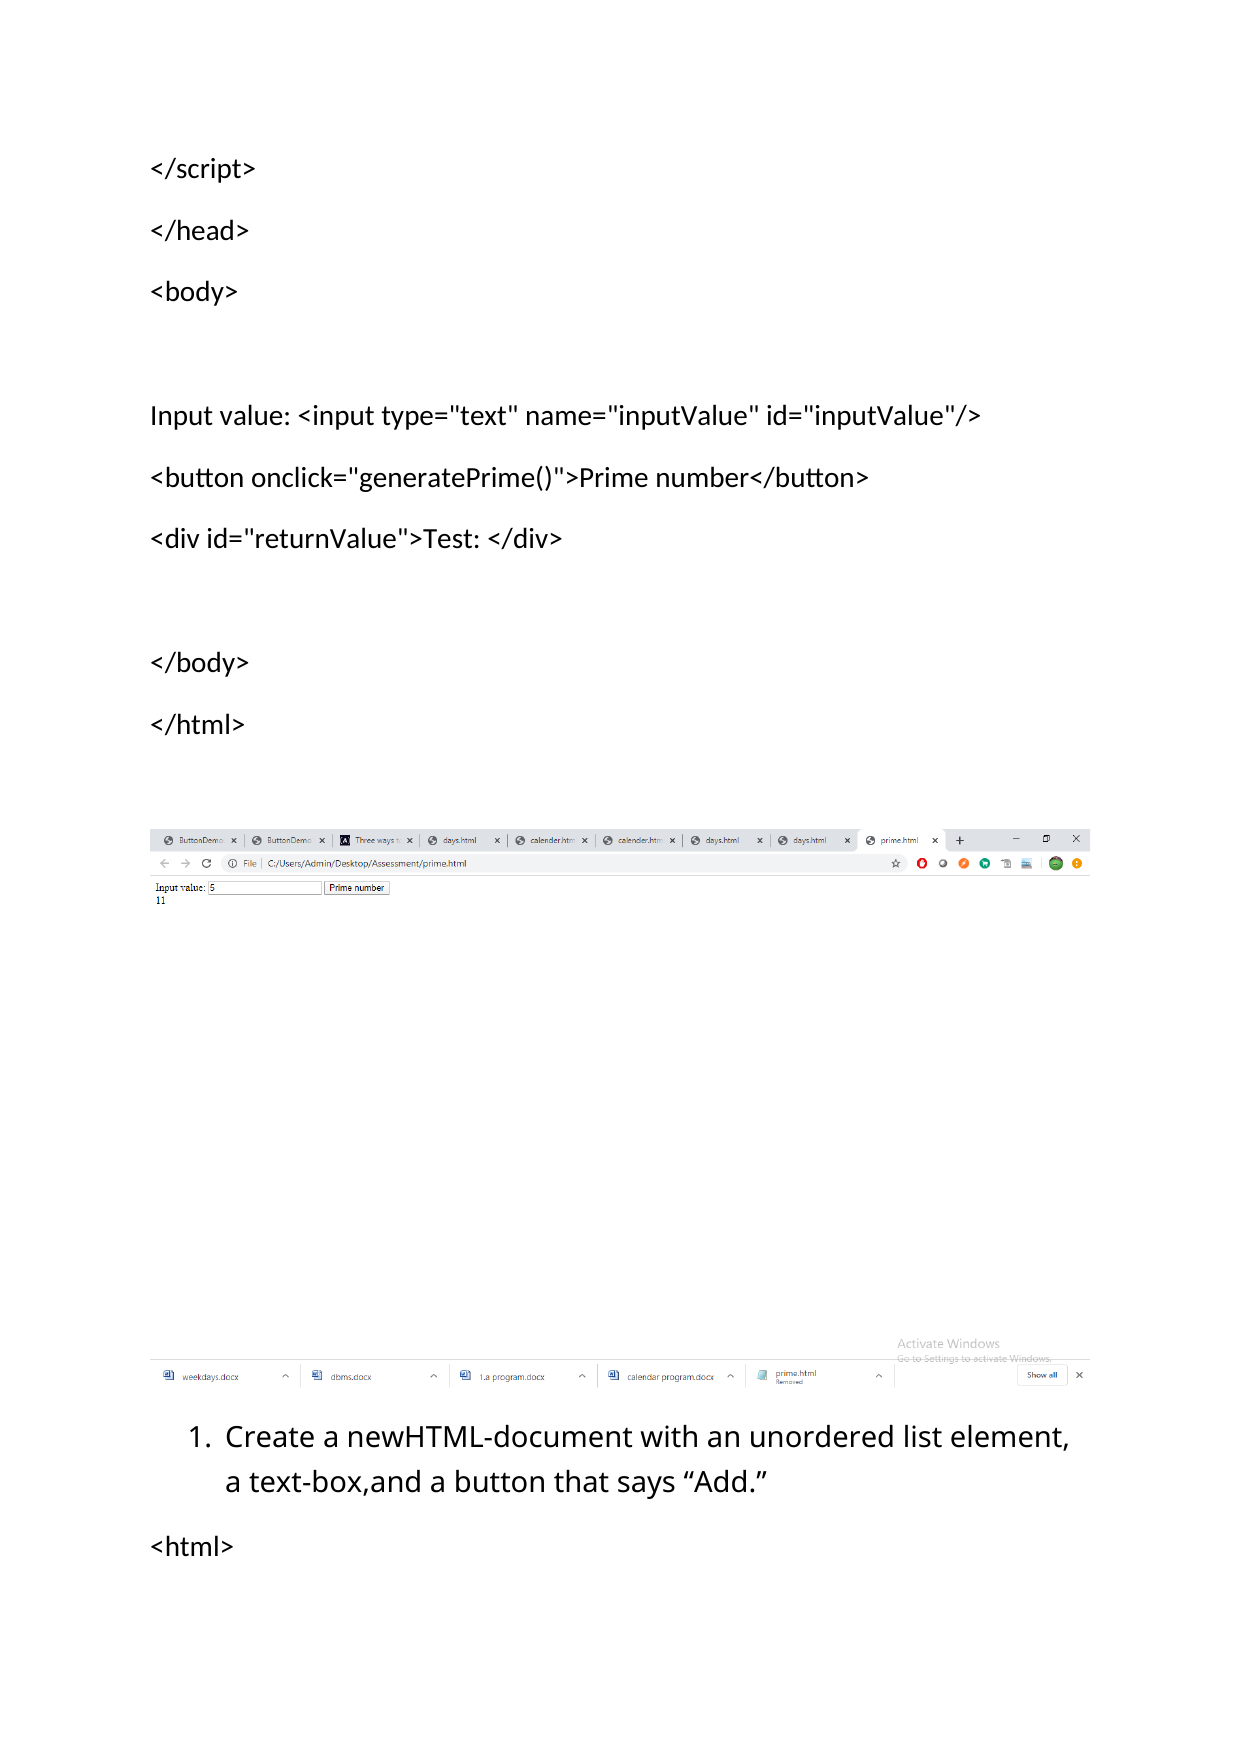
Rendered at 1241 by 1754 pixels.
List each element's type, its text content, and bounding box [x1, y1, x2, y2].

picture [150, 829, 1091, 1391]
text <body> [150, 273, 1090, 309]
text </script> [150, 150, 1090, 186]
text </head> [150, 212, 1090, 247]
text <div id="returnValue">Test: </div> [150, 521, 1090, 556]
text <button onclick="generatePrime()">Prime number</button> [150, 459, 1090, 494]
text <html> [150, 1528, 1090, 1564]
list Create a newHTML-document with an unordered list element, a text-box,and a button that says “Add.” [187, 1416, 1090, 1501]
text </html> [150, 706, 1090, 742]
text Input value: <input type="text" name="inputValue" id="inputValue"/> [150, 397, 1090, 433]
text </body> [150, 644, 1090, 680]
